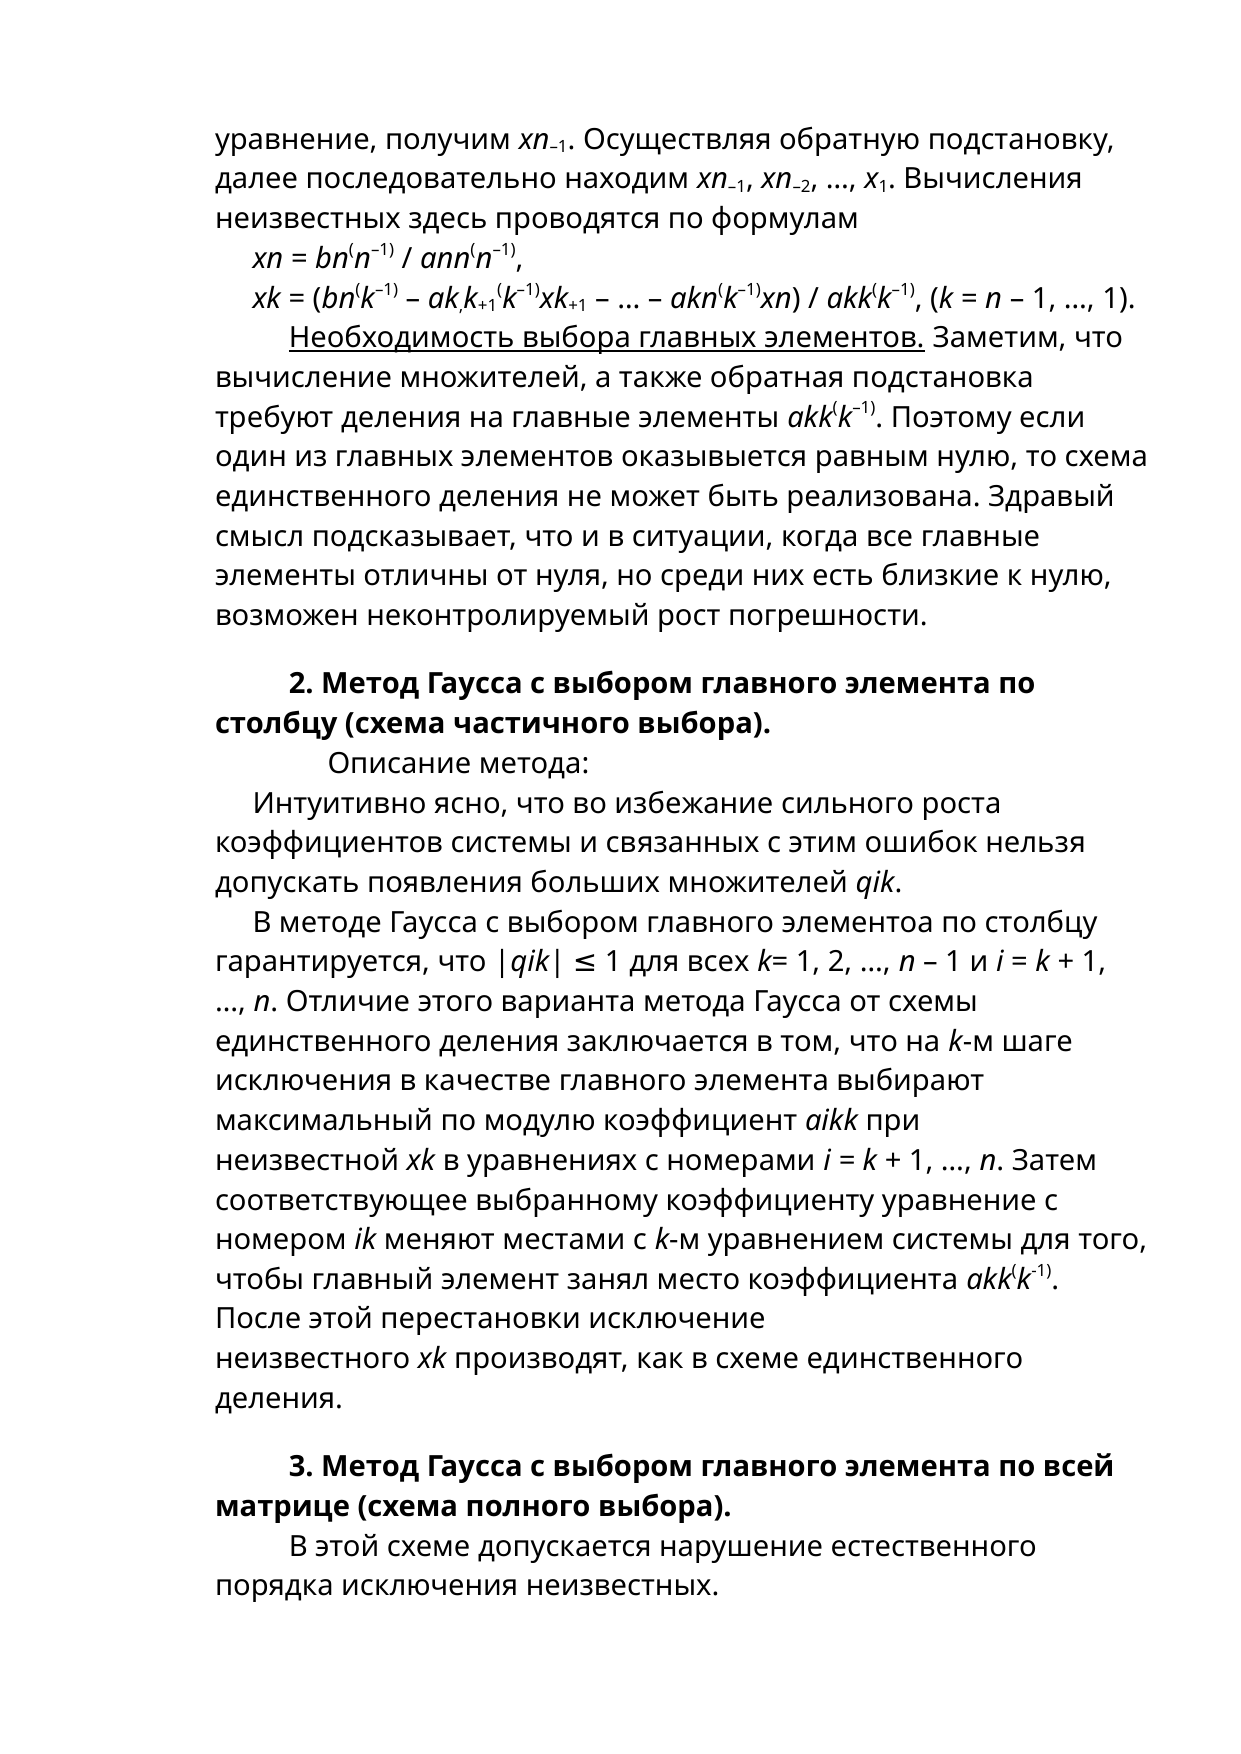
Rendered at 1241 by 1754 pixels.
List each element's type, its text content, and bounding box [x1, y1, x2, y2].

text Описание метода: [215, 742, 1152, 782]
text xk = (bn(k–1) – ak,k+1(k–1)xk+1 – … – akn(k–1)xn) / akk(k–1), (k = n – 1, …, 1). [215, 277, 1152, 317]
text Необходимость выбора главных элементов. Заметим, что вычисление множителей, а также обратная подстановка требуют деления на главные элементы akk(k–1). Поэтому если один из главных элементов оказывыется равным нулю, то схема единственного деления не может быть реализована. Здравый смысл подсказывает, что и в ситуации, когда все главные элементы отличны от нуля, но среди них есть близкие к нулю, возможен неконтролируемый рост погрешности. [215, 317, 1152, 634]
text 2. Метод Гаусса с выбором главного элемента по столбцу (схема частичного выбора). [215, 663, 1152, 742]
text В методе Гаусса с выбором главного элементоа по столбцу гарантируется, что |qik| ≤ 1 для всех k= 1, 2, …, n – 1 и i = k + 1, …, n. Отличие этого варианта метода Гаусса от схемы единственного деления заключается в том, что на k-м шаге исключения в качестве главного элемента выбирают максимальный по модулю коэффициент aikk при неизвестной xk в уравнениях с номерами i = k + 1, …, n. Затем соответствующее выбранному коэффициенту уравнение с номером ik меняют местами с k-м уравнением системы для того, чтобы главный элемент занял место коэффициента akk(k-1). После этой перестановки исключение неизвестного xk производят, как в схеме единственного деления. [215, 901, 1152, 1417]
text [215, 118, 1152, 237]
text 3. Метод Гаусса с выбором главного элемента по всей матрице (схема полного выбора). [215, 1446, 1152, 1525]
text Интуитивно ясно, что во избежание сильного роста коэффициентов системы и связанных с этим ошибок нельзя допускать появления больших множителей qik. [215, 782, 1152, 901]
text xn = bn(n–1) / ann(n–1), [215, 237, 1152, 277]
text В этой схеме допускается нарушение естественного порядка исключения неизвестных. [215, 1525, 1152, 1604]
